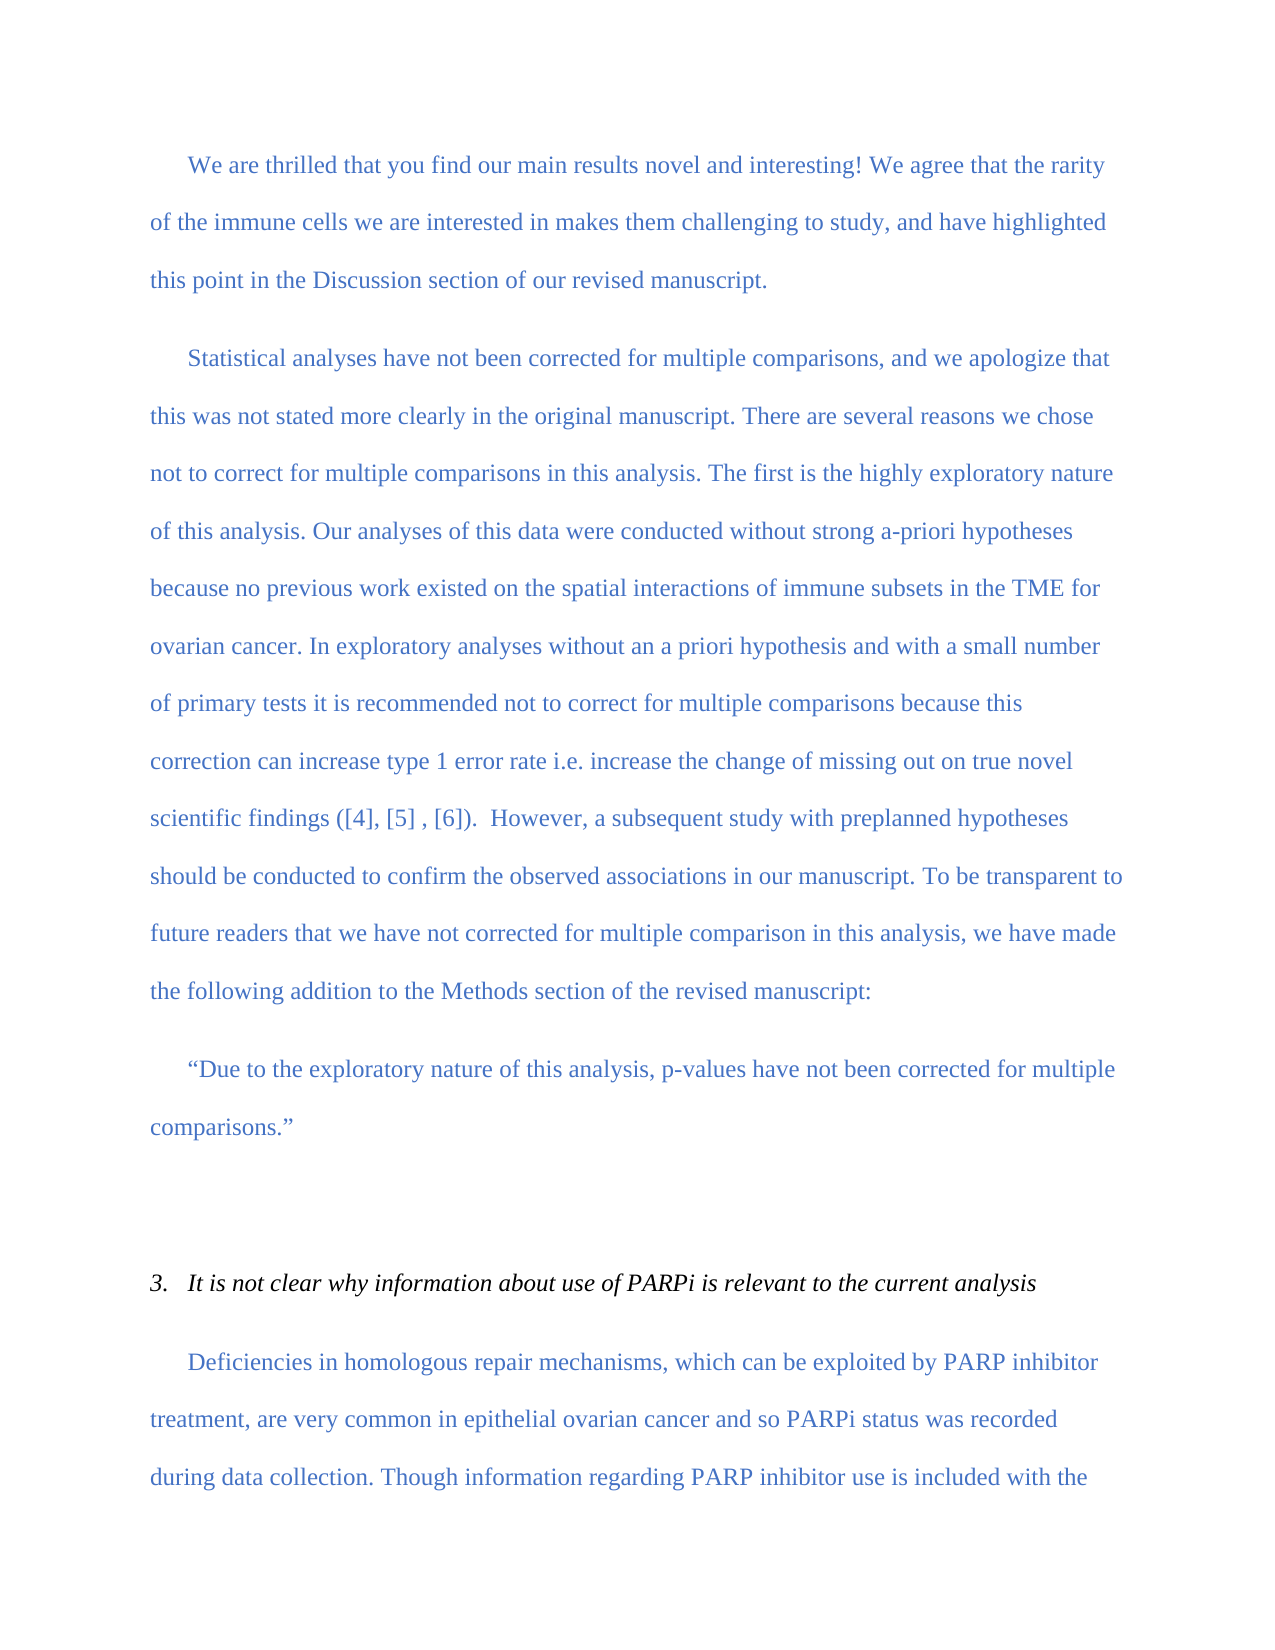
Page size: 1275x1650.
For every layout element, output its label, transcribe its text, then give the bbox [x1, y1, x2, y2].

text Statistical analyses have not been corrected for multiple comparisons, and we apologize that this was not stated more clearly in the original manuscript. There are several reasons we chose not to correct for multiple comparisons in this analysis. The first is the highly exploratory nature of this analysis. Our analyses of this data were conducted without strong a-priori hypotheses because no previous work existed on the spatial interactions of immune subsets in the TME for ovarian cancer. In exploratory analyses without an a priori hypothesis and with a small number of primary tests it is recommended not to correct for multiple comparisons because this correction can increase type 1 error rate i.e. increase the change of missing out on true novel scientific findings ([4], [5] , [6]). However, a subsequent study with preplanned hypotheses should be conducted to confirm the observed associations in our manuscript. To be transparent to future readers that we have not corrected for multiple comparison in this analysis, we have made the following addition to the Methods section of the revised manuscript: [150, 343, 1125, 1004]
text “Due to the exploratory nature of this analysis, p-values have not been corrected for multiple comparisons.” [150, 1054, 1125, 1140]
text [150, 1347, 1125, 1490]
list It is not clear why information about use of PARPi is relevant to the current analysis [150, 1268, 1125, 1297]
text We are thrilled that you find our main results novel and interesting! We agree that the rarity of the immune cells we are interested in makes them challenging to study, and have highlighted this point in the Discussion section of our revised manuscript. [150, 150, 1125, 294]
